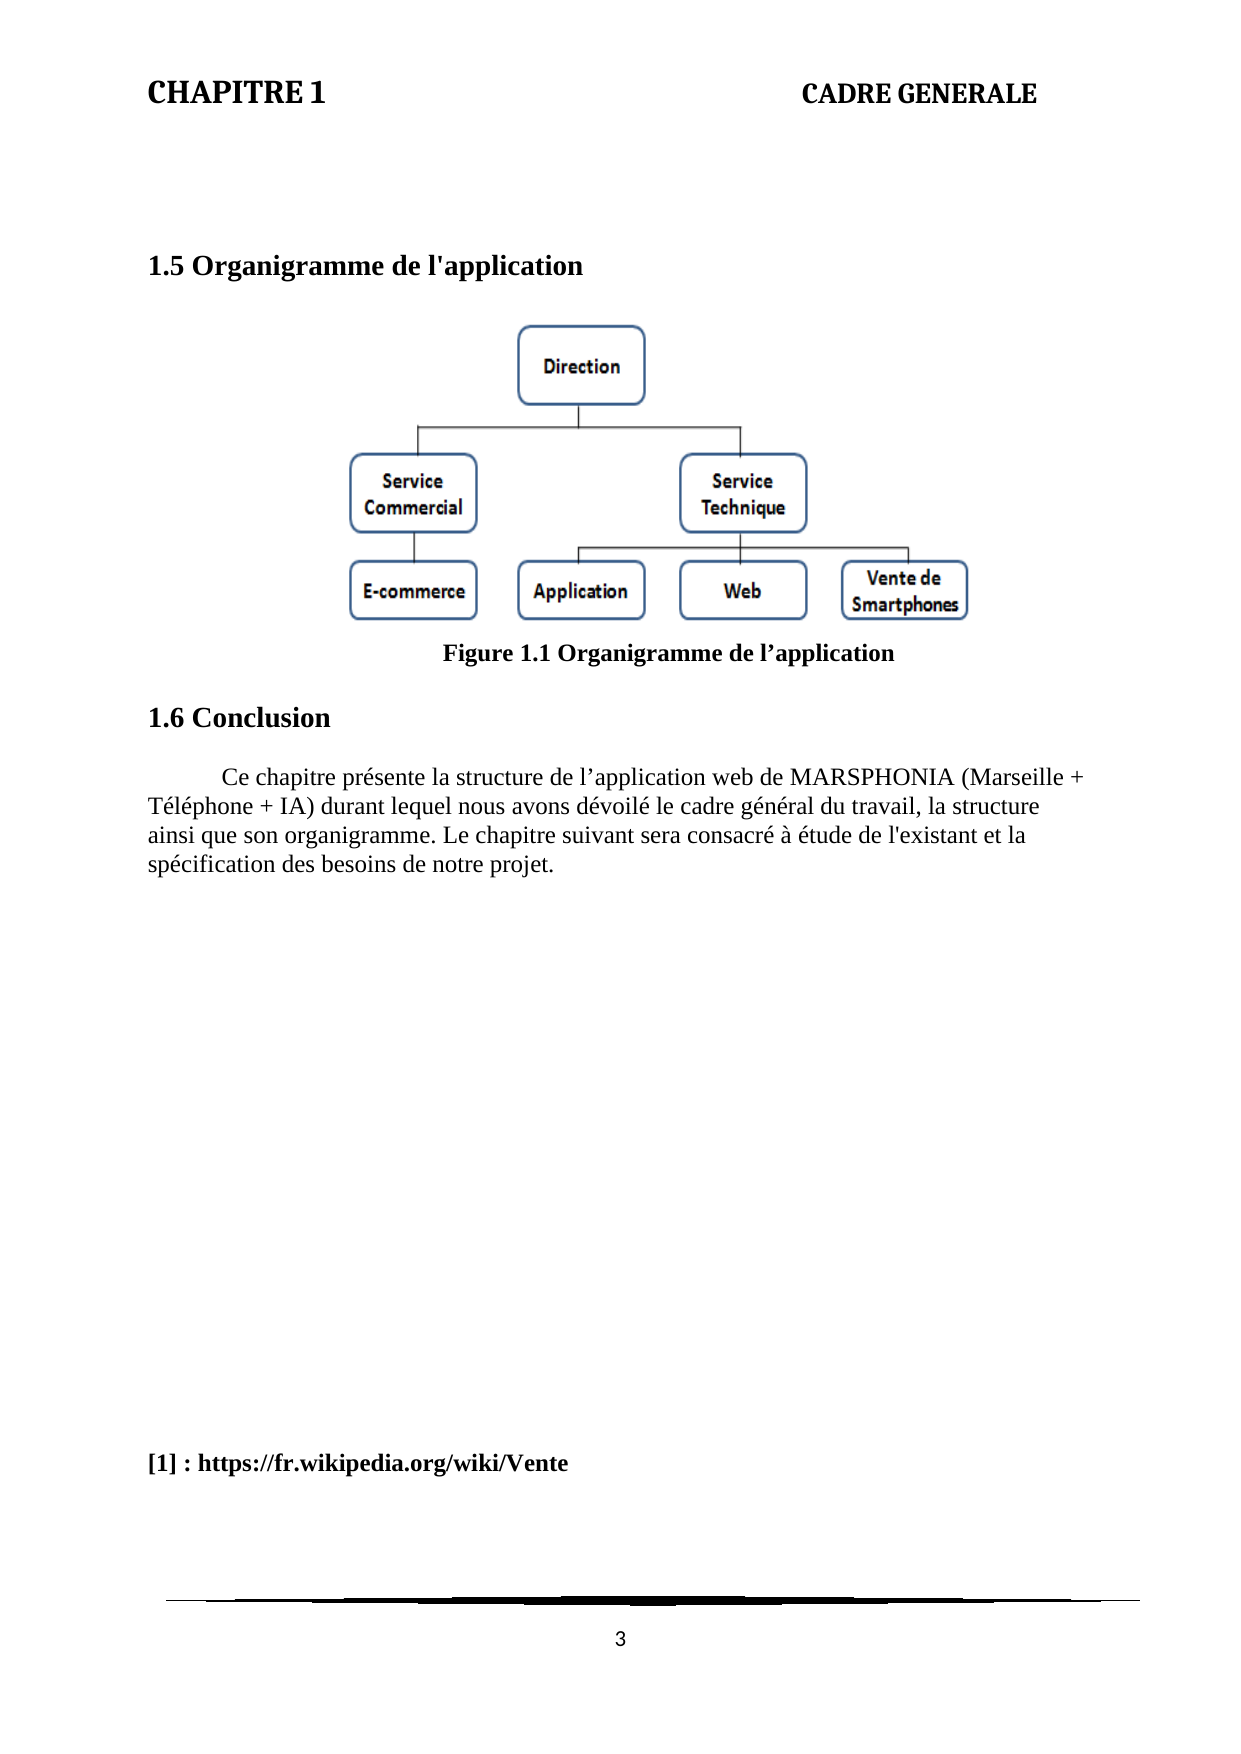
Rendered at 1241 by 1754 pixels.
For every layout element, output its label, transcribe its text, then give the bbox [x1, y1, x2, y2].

text [1] : https://fr.wikipedia.org/wiki/Vente [148, 1448, 1093, 1477]
text 1.6 Conclusion [148, 700, 1093, 734]
text Figure 1.1 Organigramme de l’application [369, 638, 1093, 667]
text 1.5 Organigramme de l'application [148, 248, 1093, 282]
picture [337, 309, 977, 638]
text Ce chapitre présente la structure de l’application web de MARSPHONIA (Marseille + Téléphone + IA) durant lequel nous avons dévoilé le cadre général du travail, la structure ainsi que son organigramme. Le chapitre suivant sera consacré à étude de l'existant et la spécification des besoins de notre projet. [148, 762, 1093, 877]
